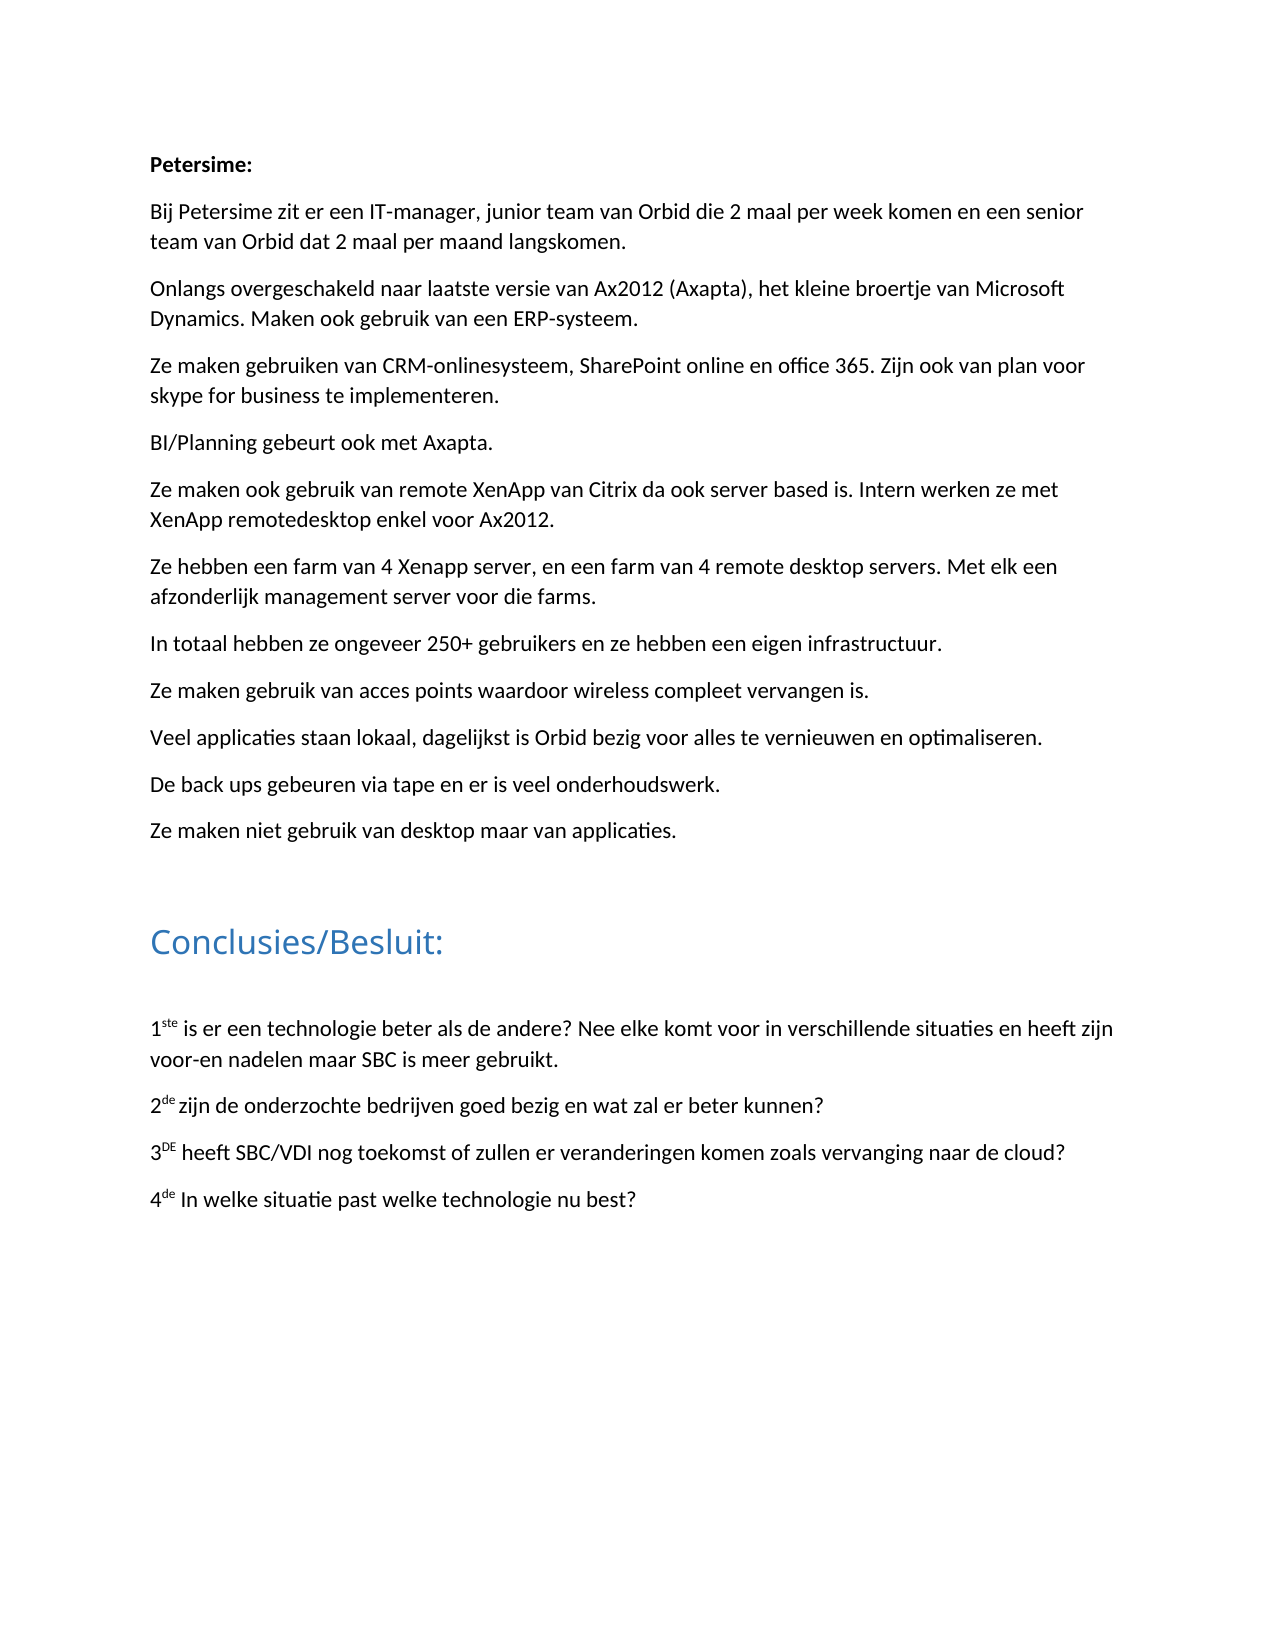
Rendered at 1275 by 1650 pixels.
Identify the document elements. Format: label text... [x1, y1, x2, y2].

text Ze maken ook gebruik van remote XenApp van Citrix da ook server based is. Intern werken ze met XenApp remotedesktop enkel voor Ax2012. [150, 475, 1125, 533]
text 1ste is er een technologie beter als de andere? Nee elke komt voor in verschillende situaties en heeft zijn voor-en nadelen maar SBC is meer gebruikt. [150, 1014, 1125, 1073]
text Veel applicaties staan lokaal, dagelijkst is Orbid bezig voor alles te vernieuwen en optimaliseren. [150, 723, 1125, 751]
text In totaal hebben ze ongeveer 250+ gebruikers en ze hebben een eigen infrastructuur. [150, 629, 1125, 657]
text Ze maken gebruiken van CRM-onlinesysteem, SharePoint online en office 365. Zijn ook van plan voor skype for business te implementeren. [150, 351, 1125, 409]
text Bij Petersime zit er een IT-manager, junior team van Orbid die 2 maal per week komen en een senior team van Orbid dat 2 maal per maand langskomen. [150, 197, 1125, 255]
text 2de zijn de onderzochte bedrijven goed bezig en wat zal er beter kunnen? [150, 1092, 1125, 1120]
text 3DE heeft SBC/VDI nog toekomst of zullen er veranderingen komen zoals vervanging naar de cloud? [150, 1138, 1125, 1167]
text Ze hebben een farm van 4 Xenapp server, en een farm van 4 remote desktop servers. Met elk een afzonderlijk management server voor die farms. [150, 552, 1125, 610]
text 4de In welke situatie past welke technologie nu best? [150, 1185, 1125, 1213]
text Petersime: [150, 150, 1125, 178]
text De back ups gebeuren via tape en er is veel onderhoudswerk. [150, 770, 1125, 798]
text Ze maken gebruik van acces points waardoor wireless compleet vervangen is. [150, 676, 1125, 704]
text BI/Planning gebeurt ook met Axapta. [150, 428, 1125, 456]
text Onlangs overgeschakeld naar laatste versie van Ax2012 (Axapta), het kleine broertje van Microsoft Dynamics. Maken ook gebruik van een ERP-systeem. [150, 274, 1125, 332]
subtitle Conclusies/Besluit: [150, 919, 1125, 964]
text Ze maken niet gebruik van desktop maar van applicaties. [150, 817, 1125, 845]
